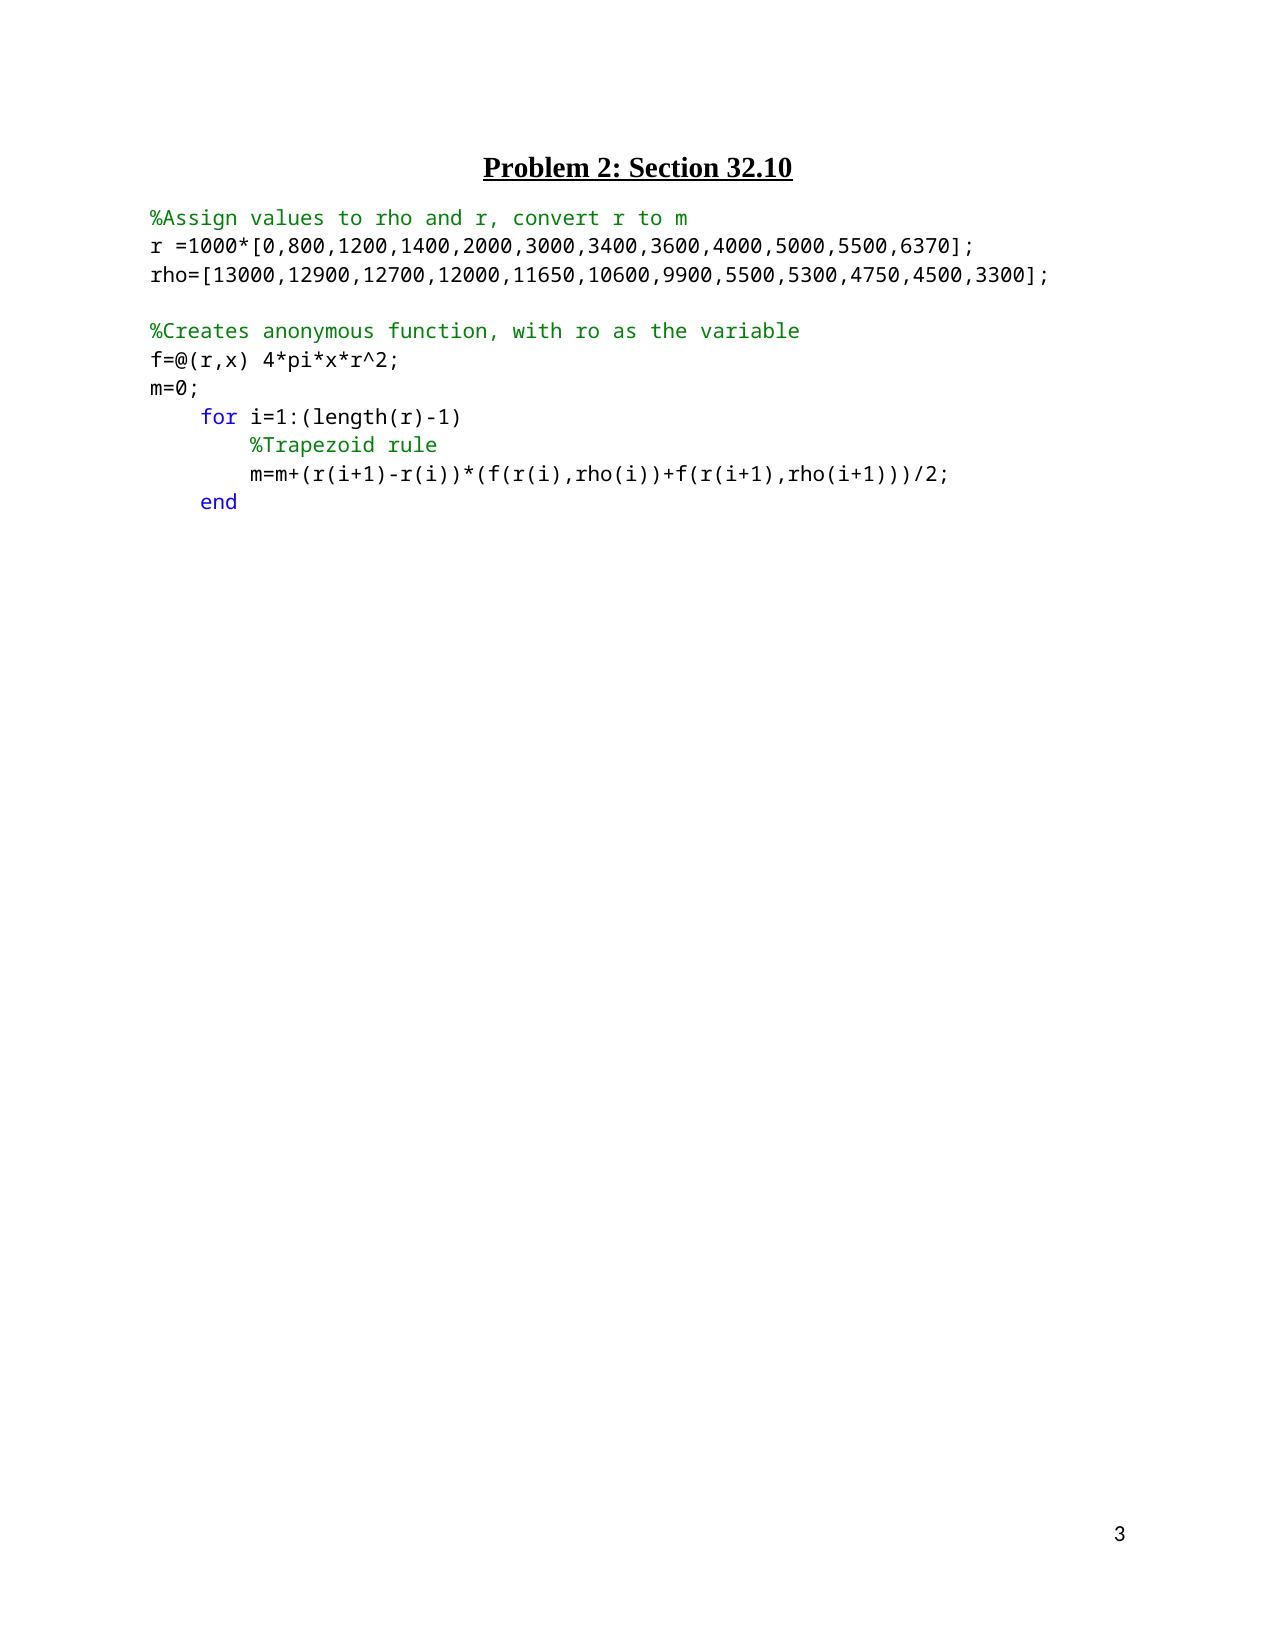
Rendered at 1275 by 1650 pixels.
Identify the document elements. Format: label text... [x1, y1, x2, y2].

text Problem 2: Section 32.10 [150, 150, 1125, 183]
text m=0; [150, 373, 1125, 402]
text %Trapezoid rule [150, 430, 1125, 459]
text rho=[13000,12900,12700,12000,11650,10600,9900,5500,5300,4750,4500,3300]; [150, 260, 1125, 288]
text %Assign values to rho and r, convert r to m [150, 203, 1125, 231]
text end [150, 487, 1125, 516]
text for i=1:(length(r)-1) [150, 402, 1125, 430]
text m=m+(r(i+1)-r(i))*(f(r(i),rho(i))+f(r(i+1),rho(i+1)))/2; [150, 459, 1125, 487]
text %Creates anonymous function, with ro as the variable [150, 317, 1125, 345]
text f=@(r,x) 4*pi*x*r^2; [150, 345, 1125, 373]
text r =1000*[0,800,1200,1400,2000,3000,3400,3600,4000,5000,5500,6370]; [150, 231, 1125, 260]
